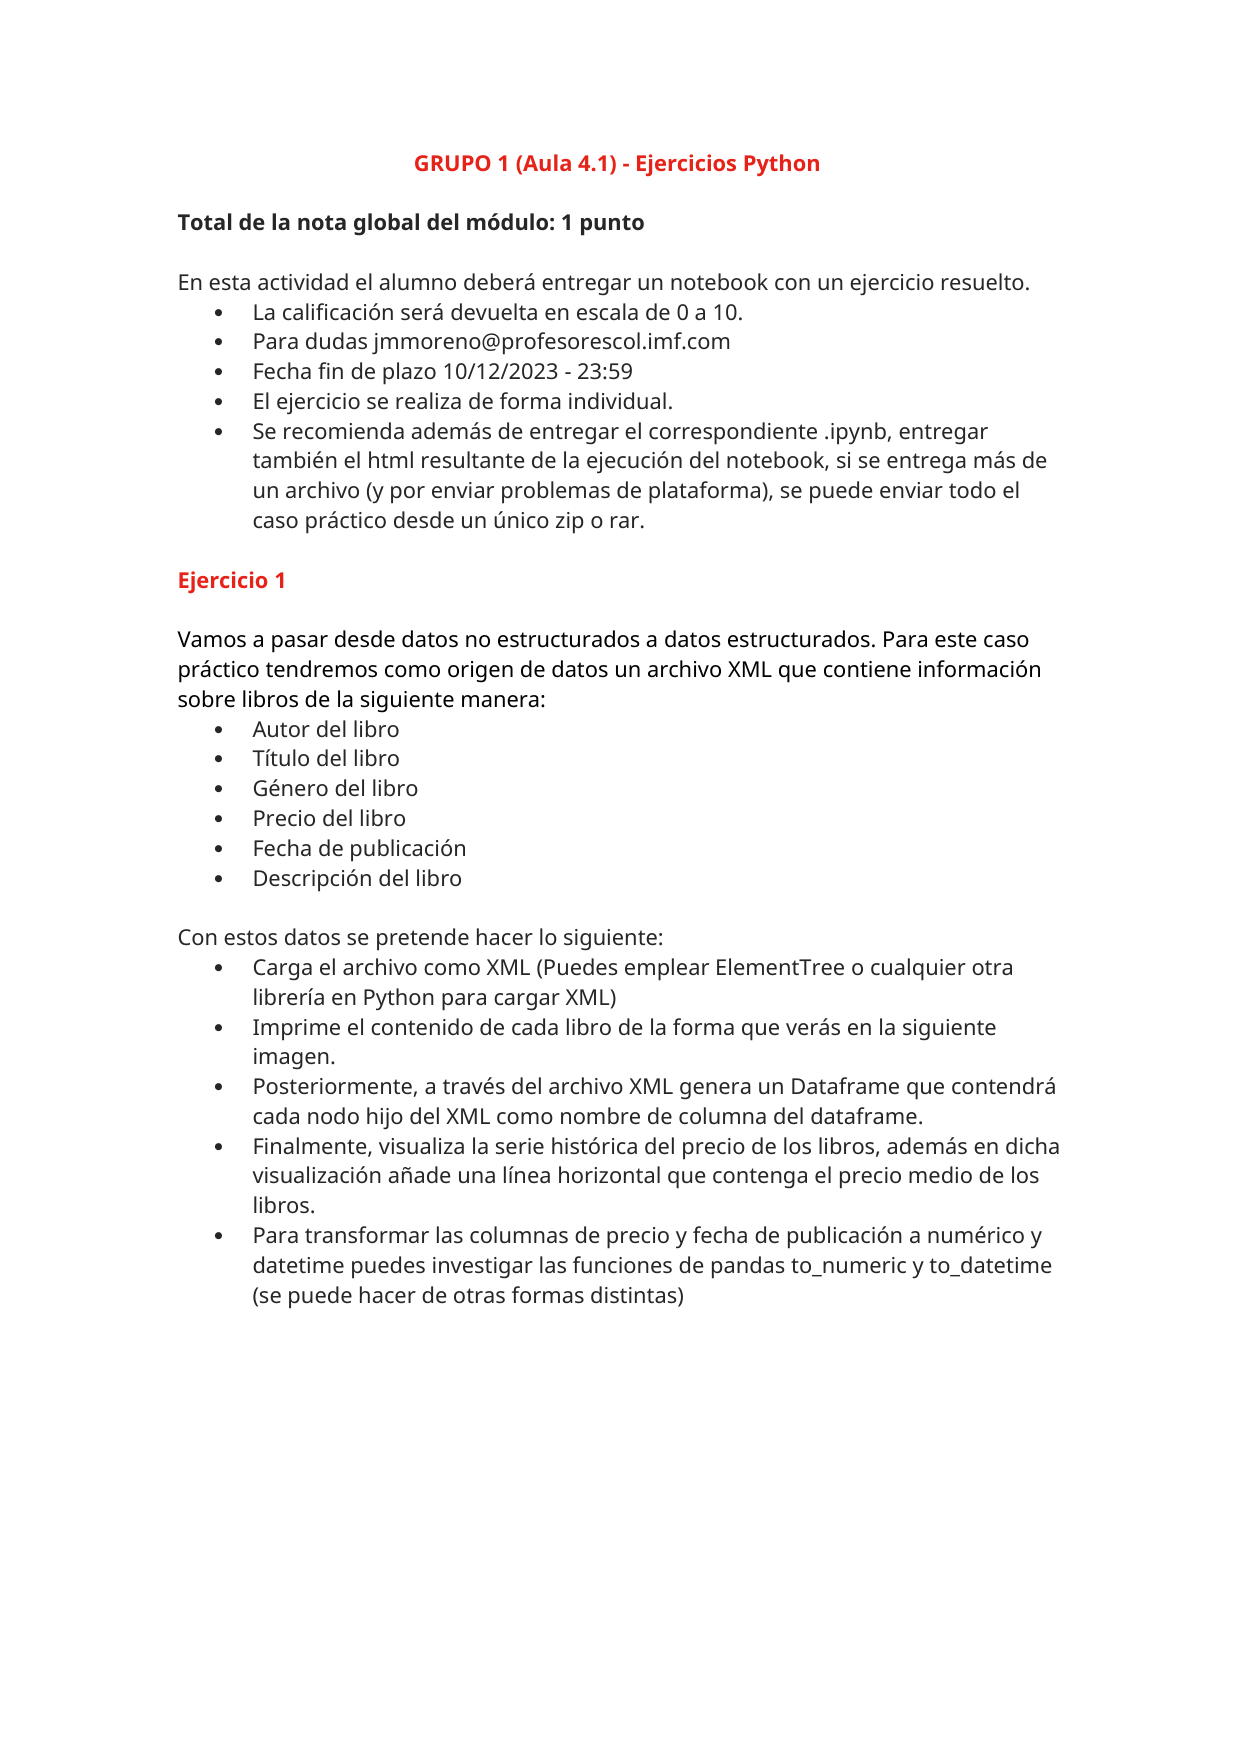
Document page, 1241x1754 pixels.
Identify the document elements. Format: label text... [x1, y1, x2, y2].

list Género del libro [215, 773, 1063, 803]
text GRUPO 1 (Aula 4.1) - Ejercicios Python [177, 148, 1063, 177]
text Con estos datos se pretende hacer lo siguiente: [177, 922, 1063, 952]
list Autor del libro [215, 714, 1063, 743]
list Descripción del libro [215, 863, 1063, 892]
list Precio del libro [215, 803, 1063, 833]
list Para transformar las columnas de precio y fecha de publicación a numérico y datetime puedes investigar las funciones de pandas to_numeric y to_datetime (se puede hacer de otras formas distintas) [215, 1220, 1063, 1309]
list La calificación será devuelta en escala de 0 a 10. [215, 297, 1063, 326]
list Posteriormente, a través del archivo XML genera un Dataframe que contendrá cada nodo hijo del XML como nombre de columna del dataframe. [215, 1071, 1063, 1131]
text Ejercicio 1 [177, 565, 1063, 594]
list Título del libro [215, 743, 1063, 773]
list Para dudas jmmoreno@profesorescol.imf.com [215, 326, 1063, 356]
list Fecha fin de plazo 10/12/2023 - 23:59 [215, 356, 1063, 386]
text Vamos a pasar desde datos no estructurados a datos estructurados. Para este caso práctico tendremos como origen de datos un archivo XML que contiene información sobre libros de la siguiente manera: [177, 624, 1063, 714]
list Carga el archivo como XML (Puedes emplear ElementTree o cualquier otra librería en Python para cargar XML) [215, 952, 1063, 1012]
list Fecha de publicación [215, 833, 1063, 863]
list Finalmente, visualiza la serie histórica del precio de los libros, además en dicha visualización añade una línea horizontal que contenga el precio medio de los libros. [215, 1131, 1063, 1220]
list Se recomienda además de entregar el correspondiente .ipynb, entregar también el html resultante de la ejecución del notebook, si se entrega más de un archivo (y por enviar problemas de plataforma), se puede enviar todo el caso práctico desde un único zip o rar. [215, 416, 1063, 535]
text Total de la nota global del módulo: 1 punto [177, 207, 1063, 237]
list El ejercicio se realiza de forma individual. [215, 386, 1063, 416]
list Imprime el contenido de cada libro de la forma que verás en la siguiente imagen. [215, 1012, 1063, 1071]
text En esta actividad el alumno deberá entregar un notebook con un ejercicio resuelto. [177, 267, 1063, 297]
